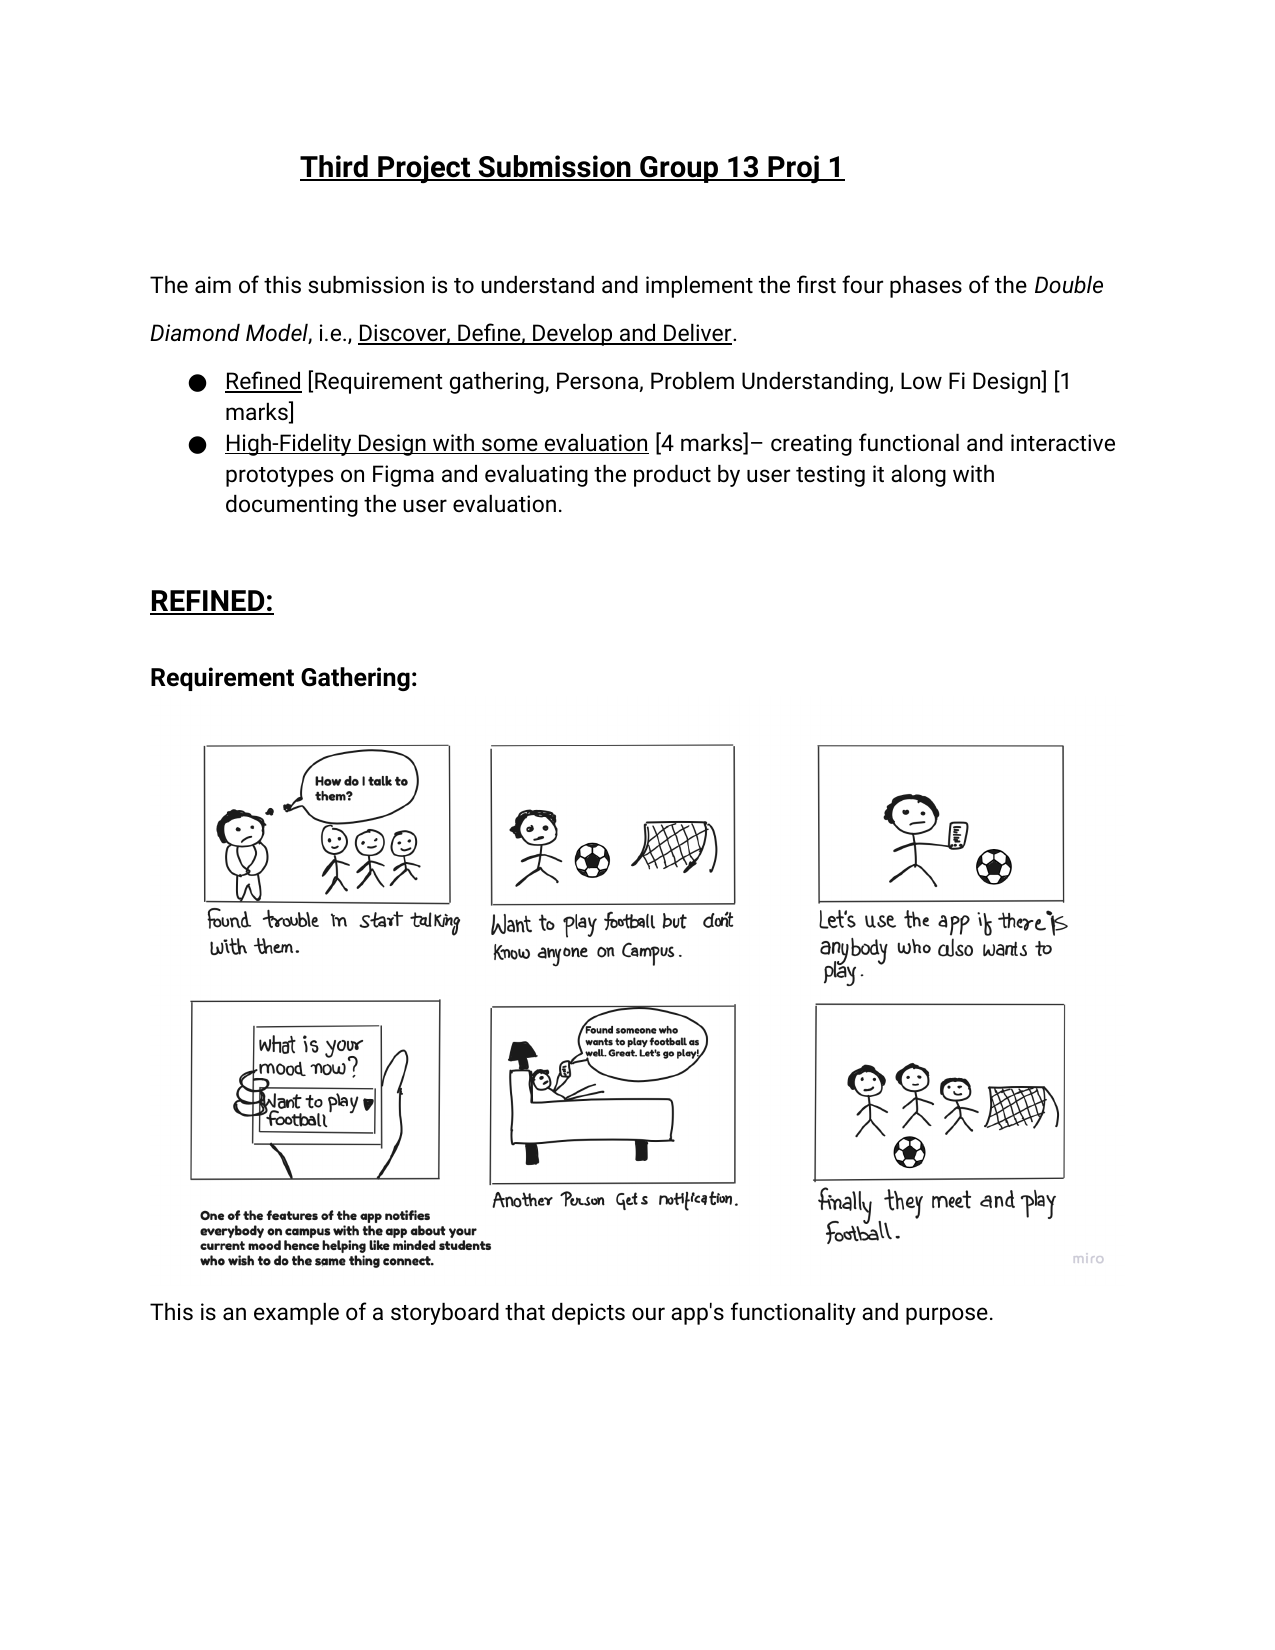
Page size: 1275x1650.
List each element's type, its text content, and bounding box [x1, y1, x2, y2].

text This is an example of a storyboard that depicts our app's functionality and purpose. [150, 1299, 1125, 1326]
picture [150, 696, 1125, 1286]
list High-Fidelity Design with some evaluation [4 marks]– creating functional and interactive prototypes on Figma and evaluating the product by user testing it along with documenting the user evaluation. [187, 430, 1125, 518]
text REFINED: [150, 584, 1125, 618]
text Requirement Gathering: [150, 663, 1125, 692]
list Refined [Requirement gathering, Persona, Problem Understanding, Low Fi Design] [1 marks] [187, 368, 1125, 426]
text Third Project Submission Group 13 Proj 1 [225, 150, 1125, 184]
text The aim of this submission is to understand and implement the first four phases of the Double Diamond Model, i.e., Discover, Define, Develop and Deliver. [150, 272, 1125, 347]
